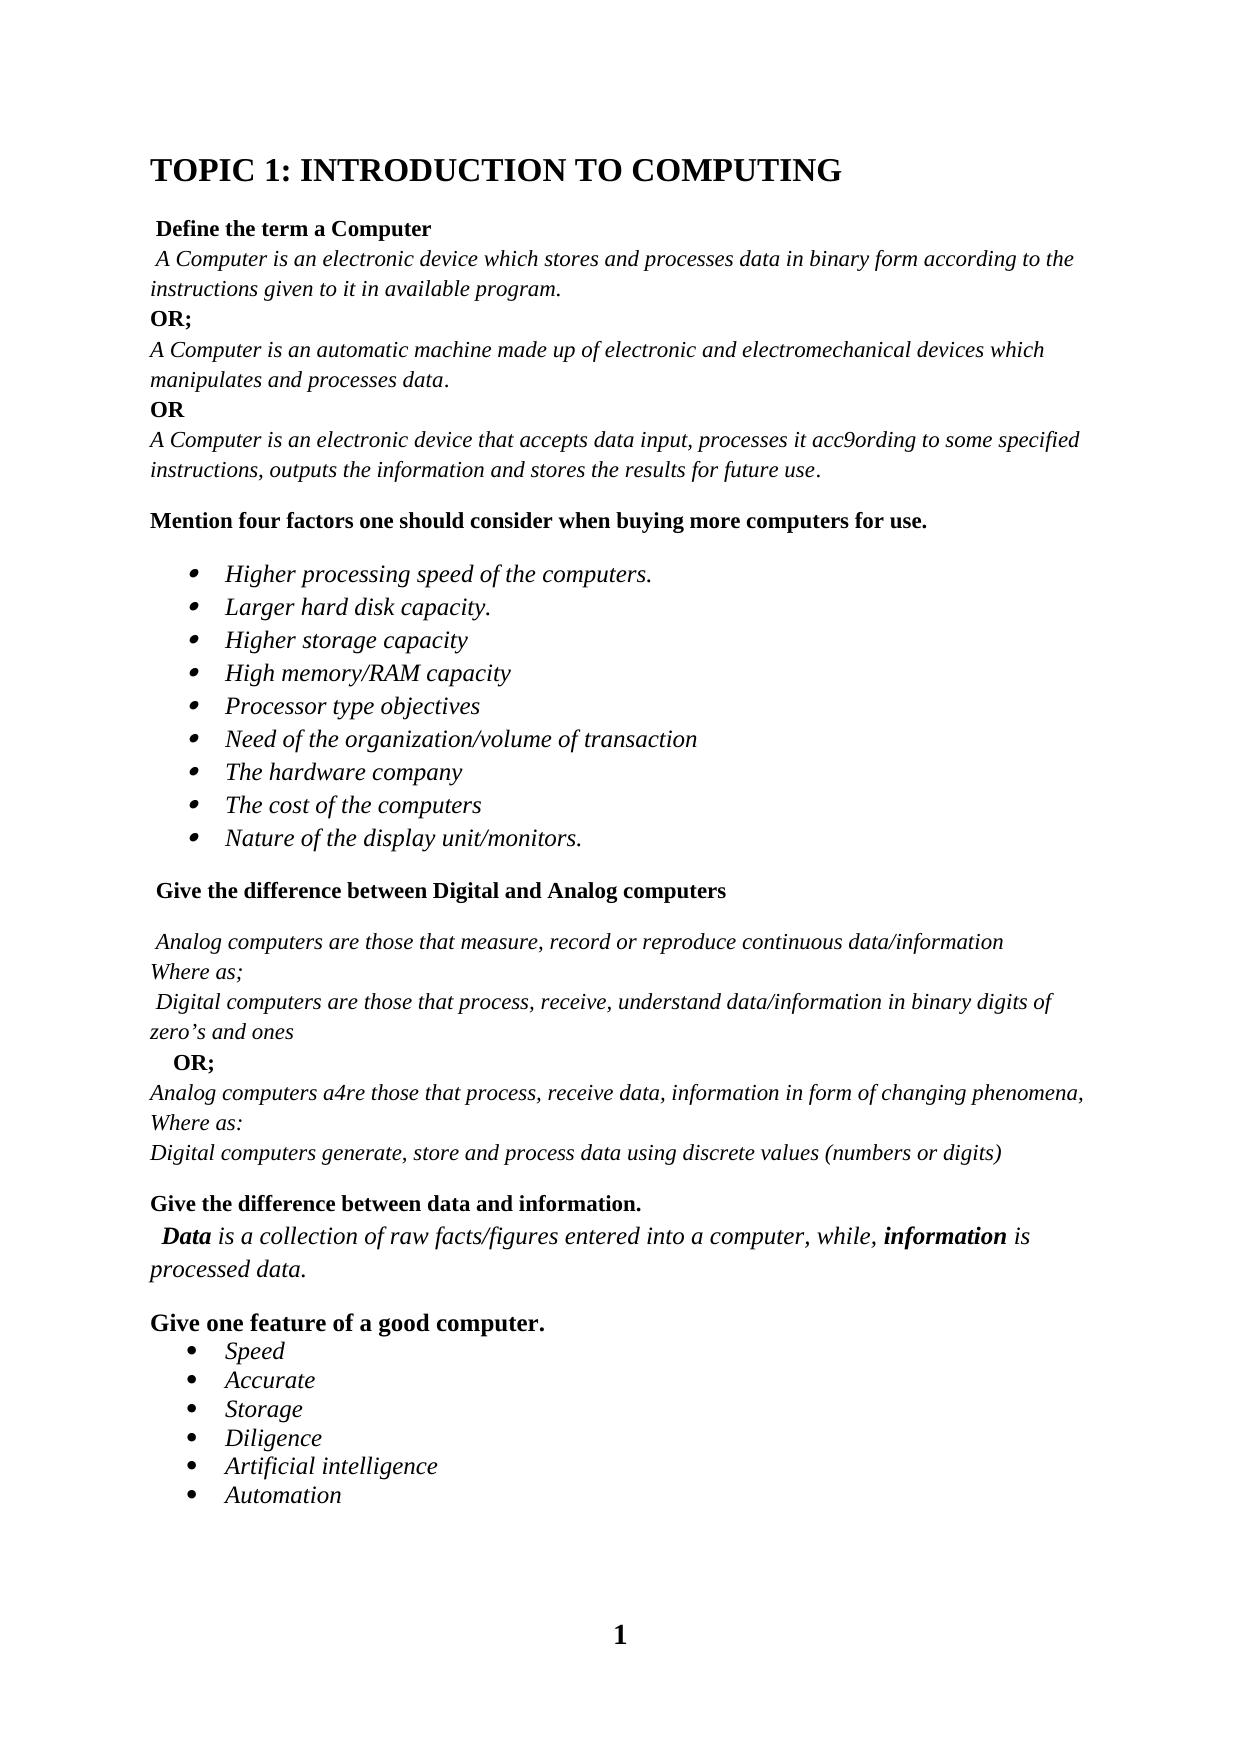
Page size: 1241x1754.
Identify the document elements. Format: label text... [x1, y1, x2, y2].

text Give the difference between Digital and Analog computers [150, 877, 1090, 903]
text TOPIC 1: INTRODUCTION TO COMPUTING [150, 150, 1090, 188]
list Higher processing speed of the computers. [187, 559, 1090, 587]
text Analog computers are those that measure, record or reproduce continuous data/information Where as; Digital computers are those that process, receive, understand data/information in binary digits of zero’s and ones OR; Analog computers a4re those that process, receive data, information in form of changing phenomena, Where as: Digital computers generate, store and process data using discrete values (numbers or digits) [150, 928, 1090, 1166]
list The cost of the computers [187, 790, 1090, 818]
list Need of the organization/volume of transaction [187, 724, 1090, 752]
list Automation [187, 1480, 1090, 1509]
text Give the difference between data and information. Data is a collection of raw facts/figures entered into a computer, while, information is processed data. [150, 1190, 1090, 1283]
list Storage [187, 1394, 1090, 1423]
list Higher storage capacity [187, 625, 1090, 653]
list Nature of the display unit/monitors. [187, 823, 1090, 852]
list High memory/RAM capacity [187, 658, 1090, 686]
list Diligence [187, 1423, 1090, 1451]
text Define the term a Computer A Computer is an electronic device which stores and processes data in binary form according to the instructions given to it in available program. OR; A Computer is an automatic machine made up of electronic and electromechanical devices which manipulates and processes data. OR A Computer is an electronic device that accepts data input, processes it acc9ording to some specified instructions, outputs the information and stores the results for future use. [150, 215, 1090, 483]
list Accurate [187, 1365, 1090, 1394]
list Artificial intelligence [187, 1451, 1090, 1480]
list Speed [187, 1336, 1090, 1365]
text Mention four factors one should consider when buying more computers for use. [150, 508, 1090, 534]
text Give one feature of a good computer. [150, 1308, 1090, 1336]
list Processor type objectives [187, 691, 1090, 719]
list Larger hard disk capacity. [187, 592, 1090, 620]
list The hardware company [187, 757, 1090, 786]
